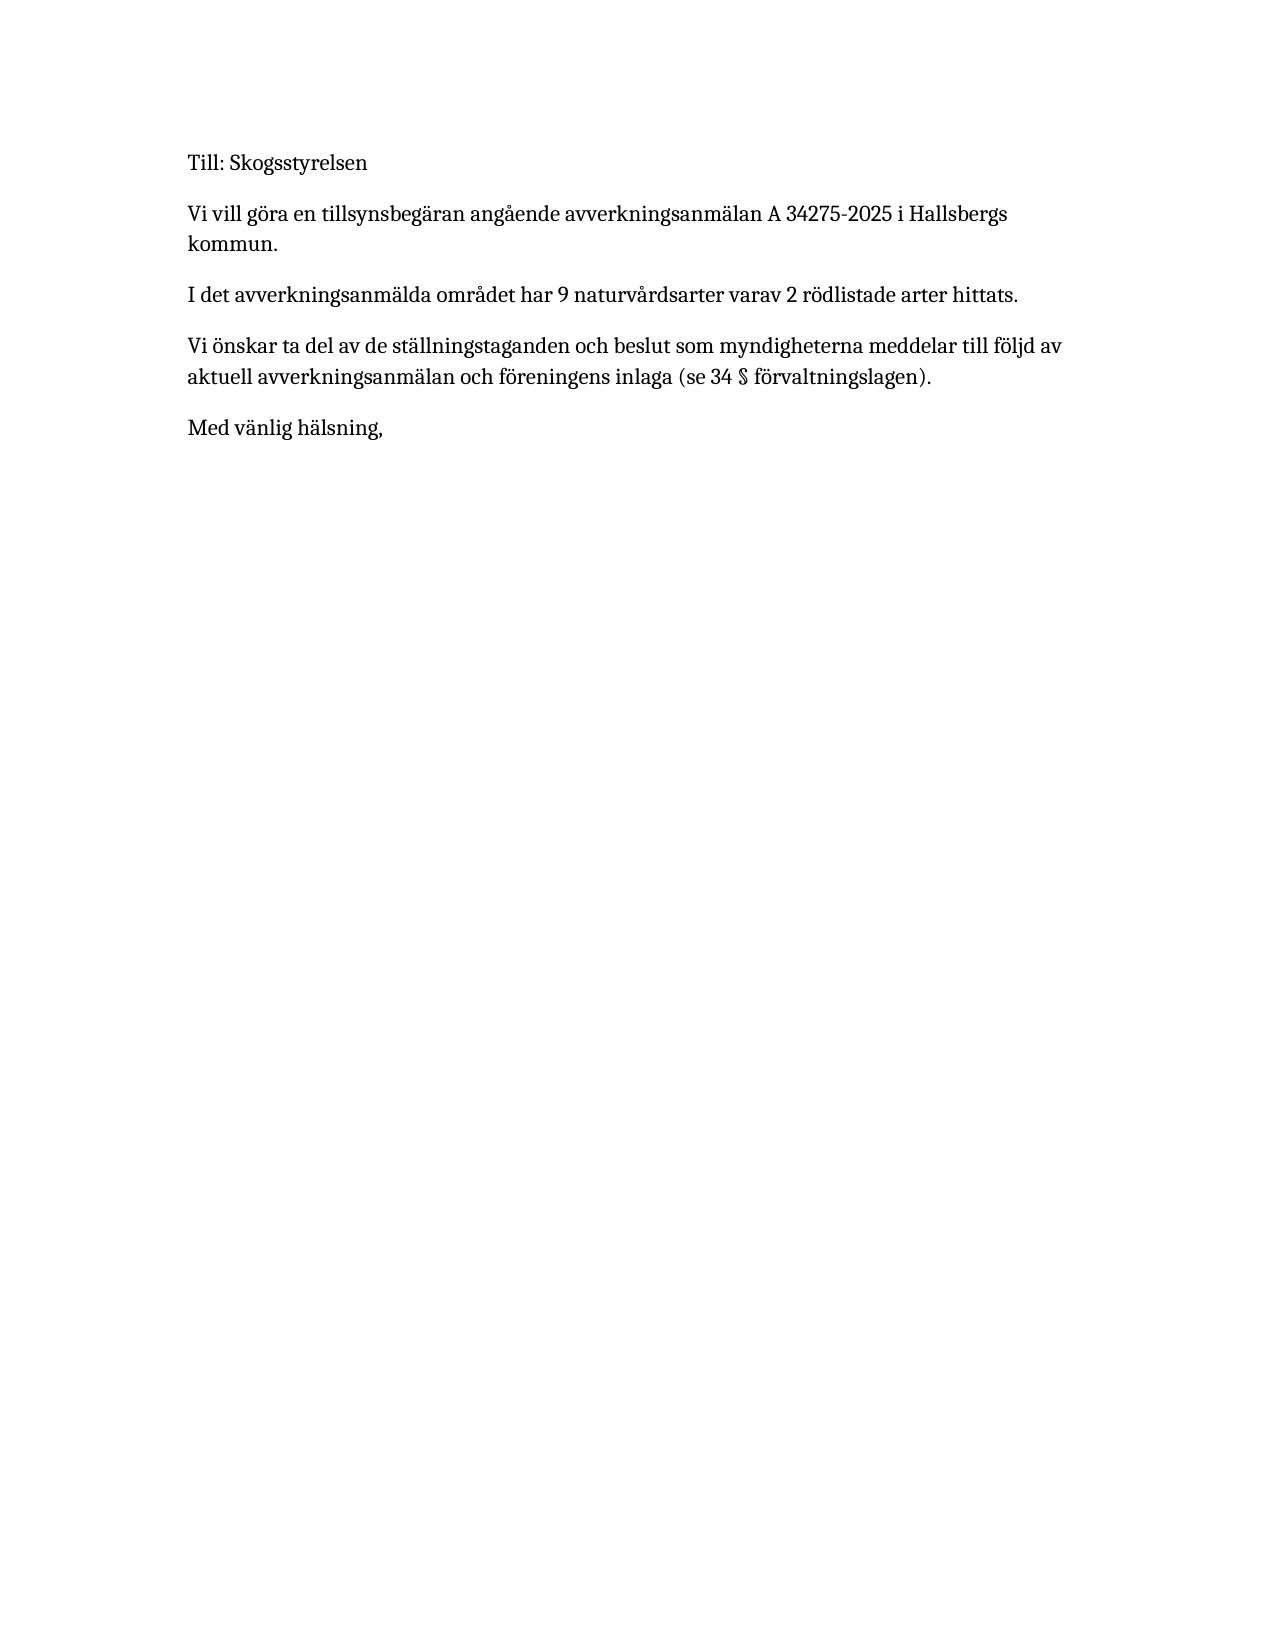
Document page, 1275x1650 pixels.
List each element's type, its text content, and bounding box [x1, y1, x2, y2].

text Vi önskar ta del av de ställningstaganden och beslut som myndigheterna meddelar till följd av aktuell avverkningsanmälan och föreningens inlaga (se 34 § förvaltningslagen). [187, 333, 1087, 390]
text I det avverkningsanmälda området har 9 naturvårdsarter varav 2 rödlistade arter hittats. [187, 282, 1087, 309]
text Med vänlig hälsning, [187, 414, 1087, 471]
text Till: Skogsstyrelsen [187, 150, 1087, 176]
text Vi vill göra en tillsynsbegäran angående avverkningsanmälan A 34275-2025 i Hallsbergs kommun. [187, 201, 1087, 258]
